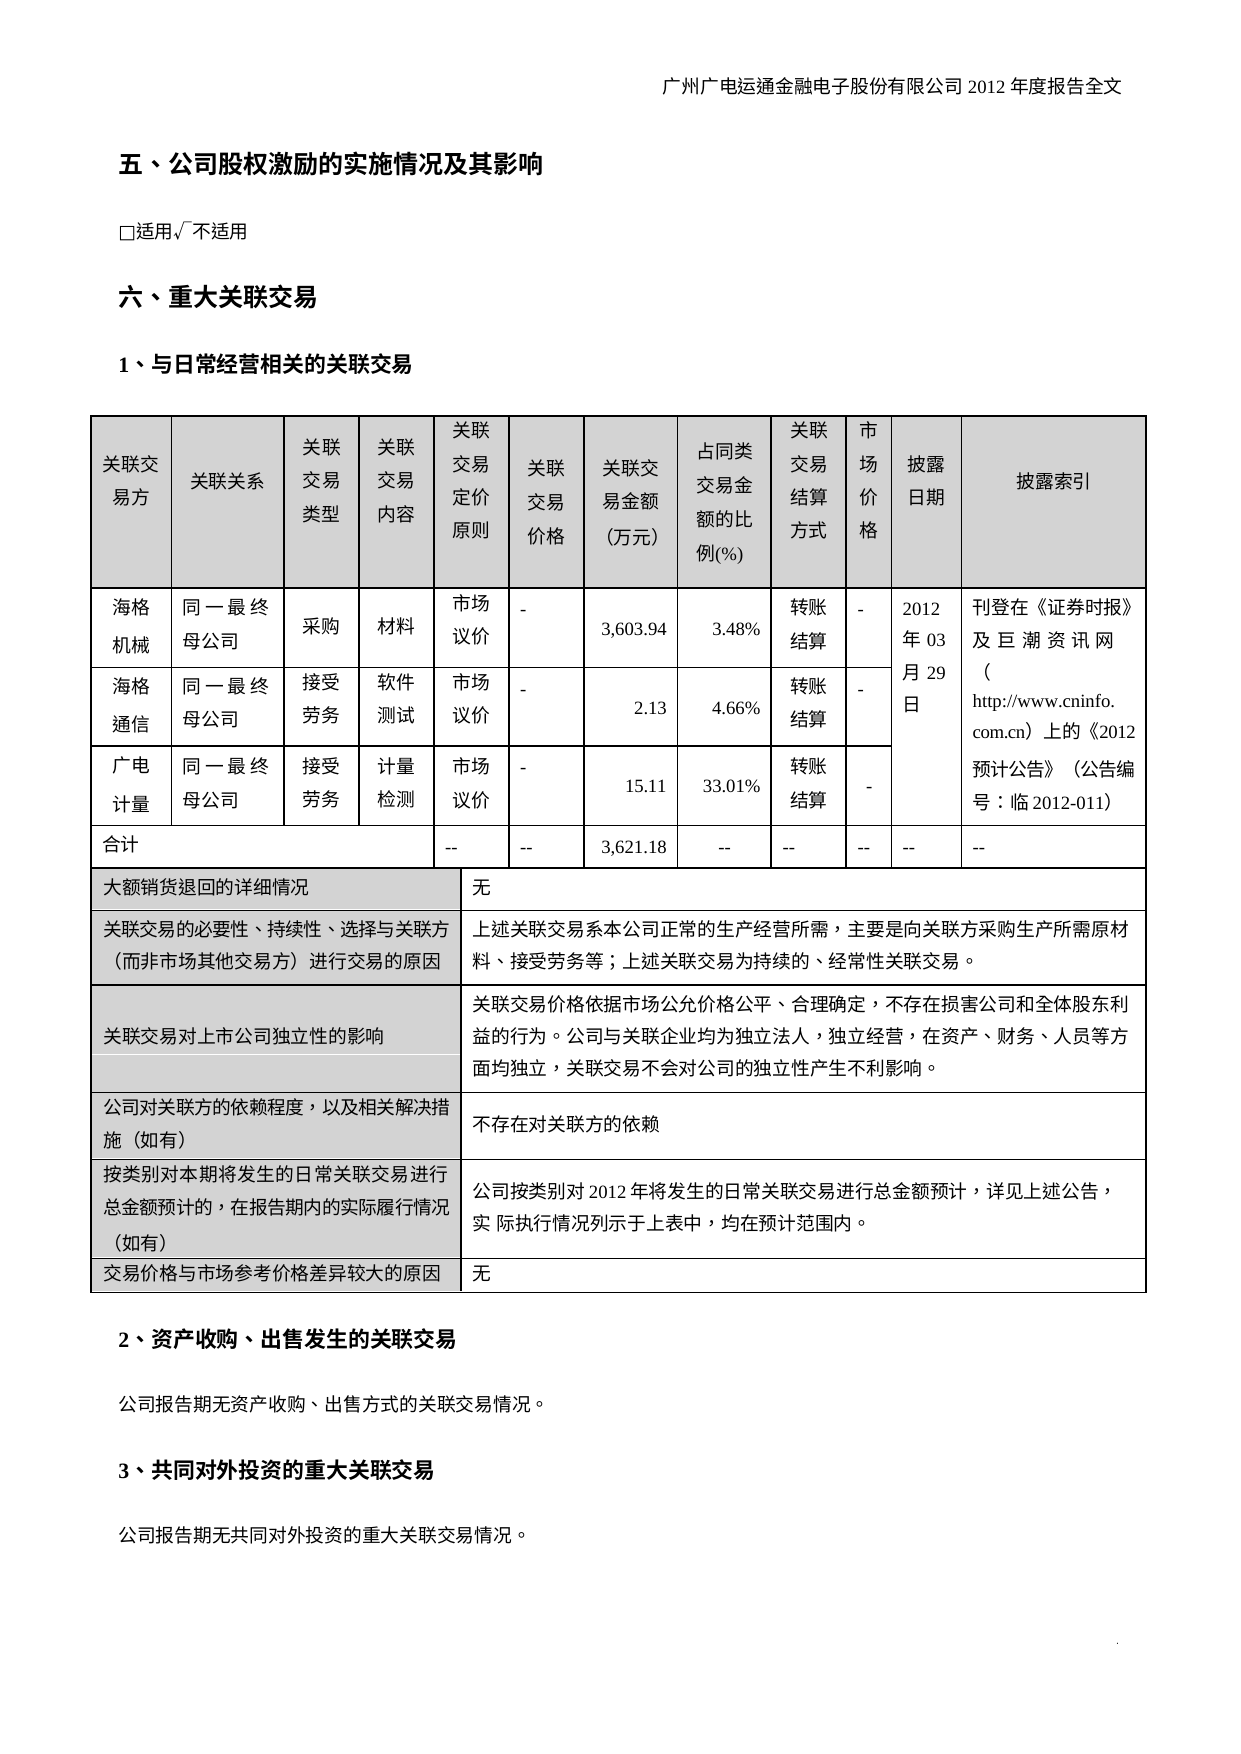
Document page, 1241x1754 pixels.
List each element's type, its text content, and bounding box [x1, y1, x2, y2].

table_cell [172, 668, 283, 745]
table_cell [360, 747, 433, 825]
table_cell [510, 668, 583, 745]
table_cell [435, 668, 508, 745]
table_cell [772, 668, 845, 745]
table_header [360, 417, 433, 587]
subtitle 1、与日常经营相关的关联交易 [118, 349, 1161, 378]
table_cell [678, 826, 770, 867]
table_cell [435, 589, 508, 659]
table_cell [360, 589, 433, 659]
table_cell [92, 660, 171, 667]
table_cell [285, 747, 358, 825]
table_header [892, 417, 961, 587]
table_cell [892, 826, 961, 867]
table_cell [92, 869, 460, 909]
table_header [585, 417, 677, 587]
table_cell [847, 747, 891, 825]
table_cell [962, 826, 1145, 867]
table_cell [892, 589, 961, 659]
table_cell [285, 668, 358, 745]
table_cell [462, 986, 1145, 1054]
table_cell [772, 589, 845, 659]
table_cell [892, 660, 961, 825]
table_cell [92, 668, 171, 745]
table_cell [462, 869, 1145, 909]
subtitle 六、重大关联交易 [118, 280, 1161, 314]
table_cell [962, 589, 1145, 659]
text 公司报告期无共同对外投资的重大关联交易情况。 [118, 1522, 1161, 1548]
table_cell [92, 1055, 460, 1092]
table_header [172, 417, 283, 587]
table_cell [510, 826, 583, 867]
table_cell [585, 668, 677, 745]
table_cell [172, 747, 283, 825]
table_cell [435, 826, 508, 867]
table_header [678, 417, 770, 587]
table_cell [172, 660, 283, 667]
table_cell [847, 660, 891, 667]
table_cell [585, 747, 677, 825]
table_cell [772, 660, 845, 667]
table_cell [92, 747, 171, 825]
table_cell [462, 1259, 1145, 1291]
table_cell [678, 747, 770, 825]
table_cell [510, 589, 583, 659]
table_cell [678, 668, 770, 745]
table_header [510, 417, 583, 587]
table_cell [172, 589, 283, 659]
text □适用√不适用 [118, 218, 1161, 244]
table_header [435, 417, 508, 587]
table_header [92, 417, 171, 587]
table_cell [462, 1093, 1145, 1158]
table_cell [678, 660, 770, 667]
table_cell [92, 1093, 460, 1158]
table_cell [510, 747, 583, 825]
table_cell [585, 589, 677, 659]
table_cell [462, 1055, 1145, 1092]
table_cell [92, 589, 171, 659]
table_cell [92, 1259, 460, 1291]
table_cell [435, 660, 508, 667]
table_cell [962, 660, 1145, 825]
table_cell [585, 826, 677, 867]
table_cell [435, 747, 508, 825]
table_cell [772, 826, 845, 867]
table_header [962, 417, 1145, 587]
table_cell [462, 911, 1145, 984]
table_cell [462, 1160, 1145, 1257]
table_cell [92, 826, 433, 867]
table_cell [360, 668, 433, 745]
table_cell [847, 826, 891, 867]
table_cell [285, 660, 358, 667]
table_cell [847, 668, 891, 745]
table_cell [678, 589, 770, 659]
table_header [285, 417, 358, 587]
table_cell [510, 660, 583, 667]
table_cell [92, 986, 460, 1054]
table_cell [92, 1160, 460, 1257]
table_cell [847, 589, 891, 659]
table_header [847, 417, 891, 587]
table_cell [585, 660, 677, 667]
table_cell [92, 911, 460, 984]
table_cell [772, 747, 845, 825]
text 公司报告期无资产收购、出售方式的关联交易情况。 [118, 1391, 1161, 1417]
subtitle 3、共同对外投资的重大关联交易 [118, 1455, 1161, 1485]
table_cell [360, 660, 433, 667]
subtitle 五、公司股权激励的实施情况及其影响 [118, 147, 1161, 181]
text 2、资产收购、出售发生的关联交易 [118, 1324, 1161, 1354]
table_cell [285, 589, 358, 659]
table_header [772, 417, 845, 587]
